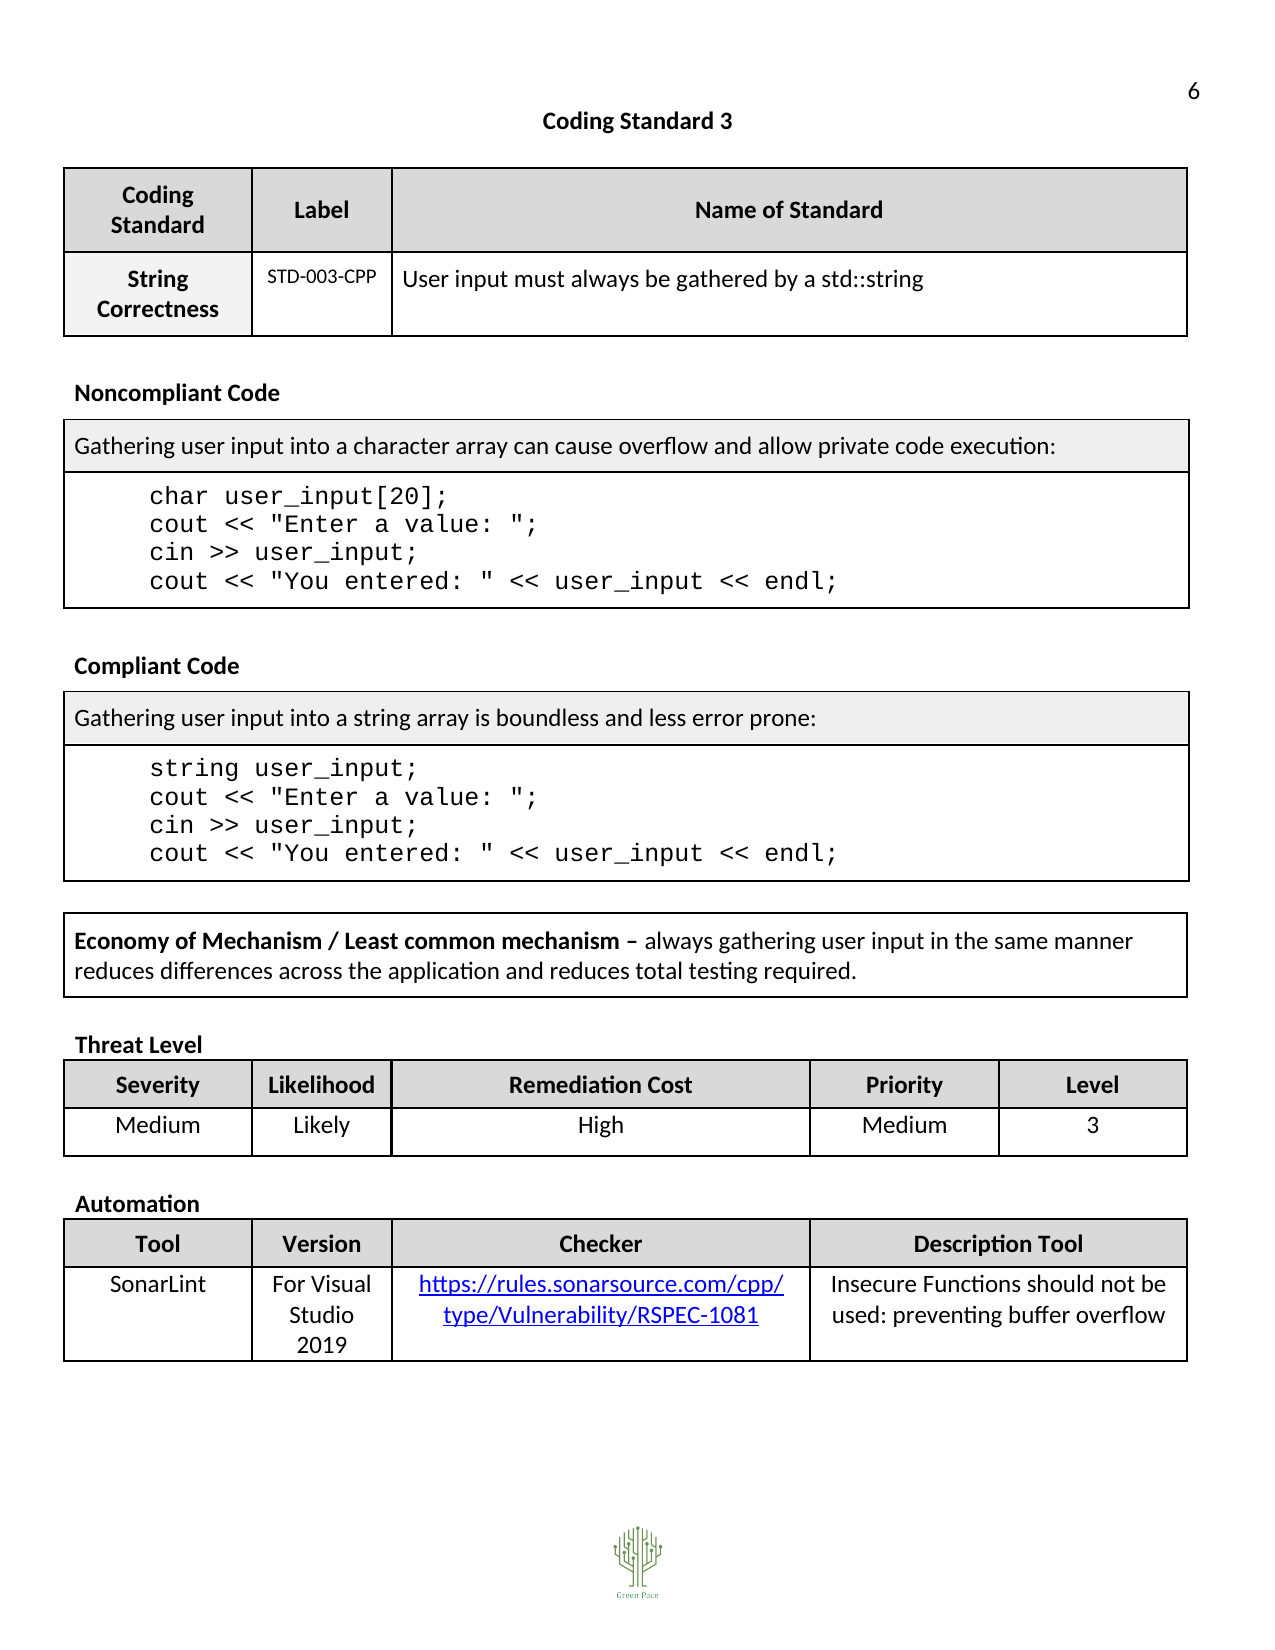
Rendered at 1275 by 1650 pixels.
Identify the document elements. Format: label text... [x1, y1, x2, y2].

subtitle Coding Standard 3 [75, 106, 1200, 136]
table_cell https://rules.sonarsource.com/cpp/type/Vulnerability/RSPEC-1081 [393, 1268, 809, 1360]
table_header Likelihood [253, 1061, 390, 1107]
table_header Noncompliant Code [64, 367, 1189, 418]
table_header Severity [65, 1061, 251, 1107]
table_cell string user_input; cout << "Enter a value: "; cin >> user_input; cout << "You entered: " << user_input << endl; [65, 746, 1188, 880]
text Threat Level [75, 1029, 1200, 1059]
table_cell Gathering user input into a character array can cause overflow and allow private code execution: [65, 420, 1188, 471]
picture [605, 1521, 670, 1606]
table_header Level [1000, 1061, 1186, 1107]
table_header Version [253, 1220, 391, 1266]
table_header Description Tool [811, 1220, 1186, 1266]
table_header Label [253, 169, 391, 251]
table_cell STD-003-CPP [253, 253, 391, 334]
table_cell SonarLint [65, 1268, 251, 1360]
table_cell Likely [253, 1109, 390, 1155]
table_cell For Visual Studio 2019 [253, 1268, 391, 1360]
table_cell String Correctness [65, 253, 251, 334]
table_cell Medium [65, 1109, 251, 1155]
table_cell Gathering user input into a string array is boundless and less error prone: [65, 692, 1188, 743]
table_header Compliant Code [64, 640, 1189, 691]
table_header Coding Standard [65, 169, 251, 251]
table_header Checker [393, 1220, 809, 1266]
table_cell User input must always be gathered by a std::string [393, 253, 1186, 334]
table_cell High [393, 1109, 809, 1155]
table_cell char user_input[20]; cout << "Enter a value: "; cin >> user_input; cout << "You entered: " << user_input << endl; [65, 473, 1188, 607]
table_header Remediation Cost [393, 1061, 809, 1107]
table_cell 3 [1000, 1109, 1186, 1155]
table_header Tool [65, 1220, 251, 1266]
table_header Name of Standard [393, 169, 1186, 251]
text Automation [75, 1188, 1200, 1218]
table_header Economy of Mechanism / Least common mechanism – always gathering user input in the same manner reduces differences across the application and reduces total testing required. [65, 914, 1186, 996]
table_header Priority [811, 1061, 998, 1107]
table_cell Insecure Functions should not be used: preventing buffer overflow [811, 1268, 1186, 1360]
table_cell Medium [811, 1109, 998, 1155]
